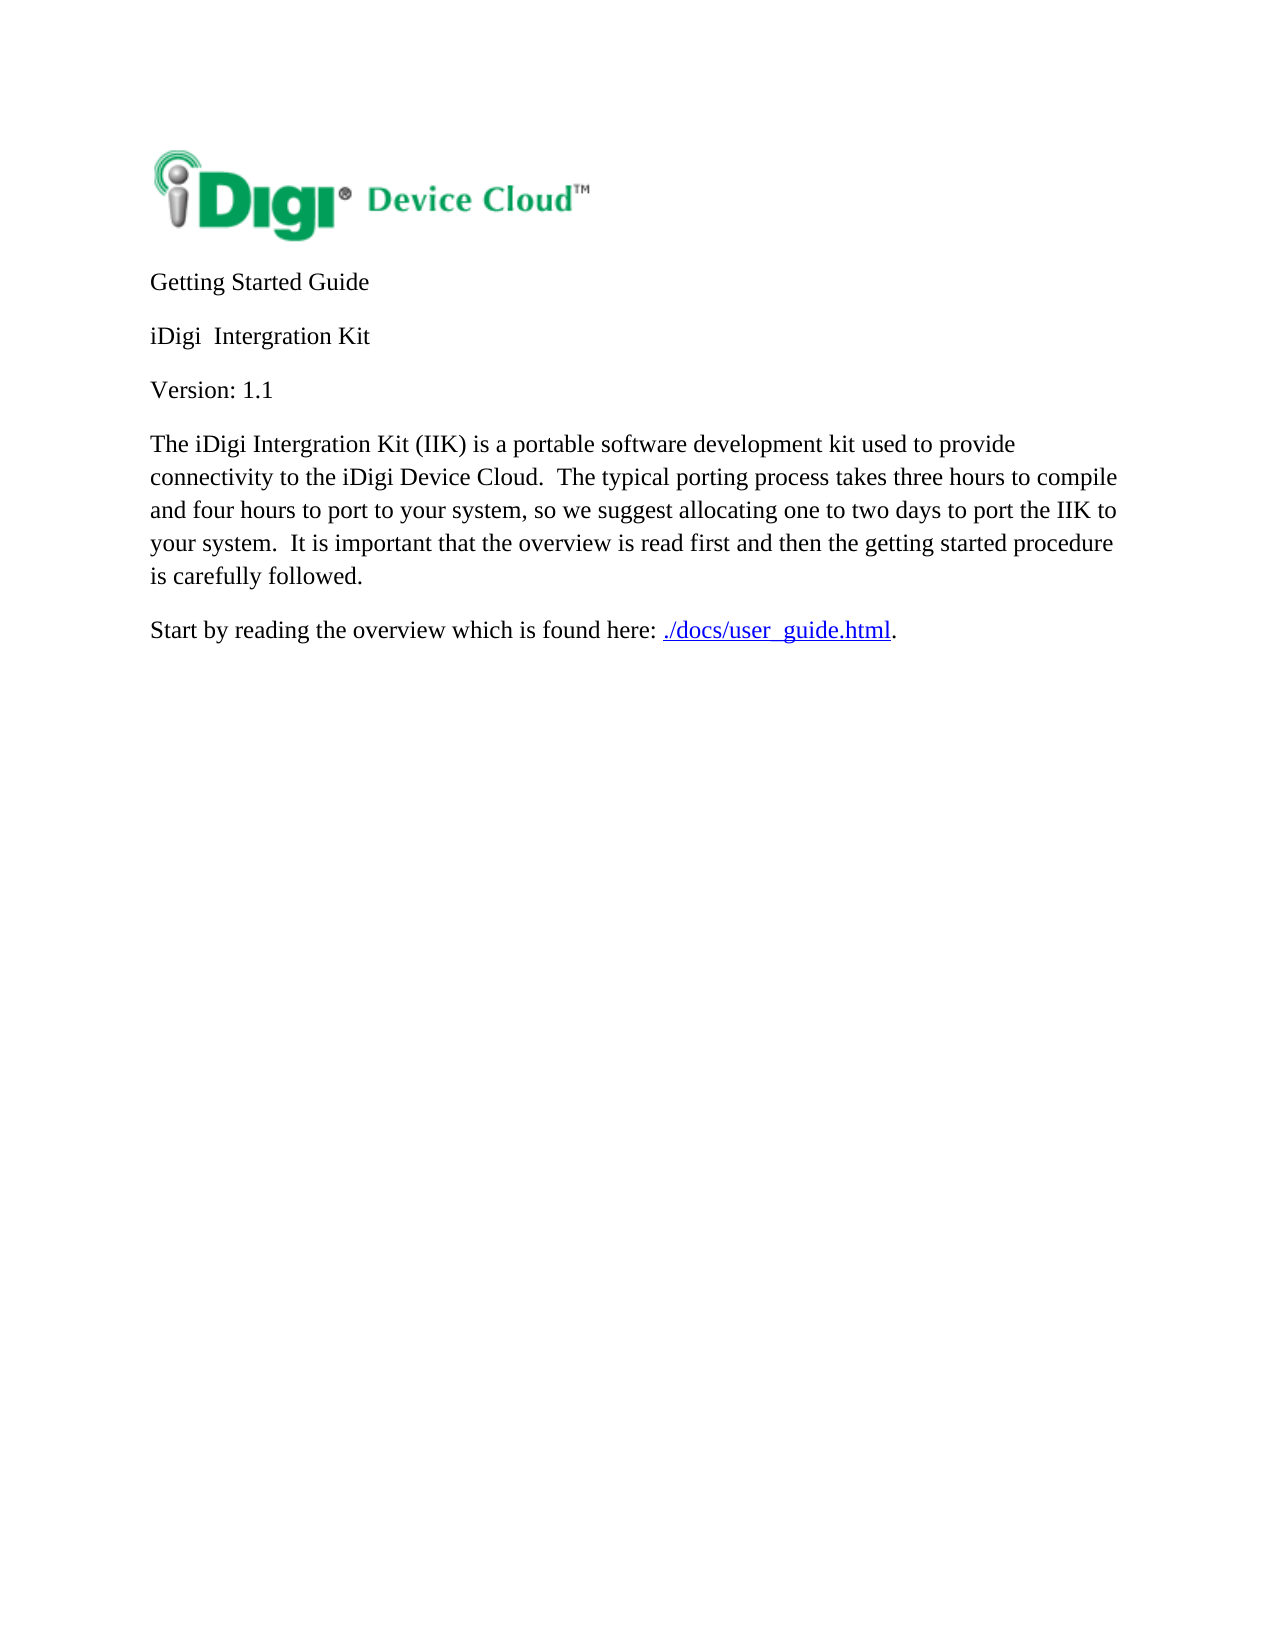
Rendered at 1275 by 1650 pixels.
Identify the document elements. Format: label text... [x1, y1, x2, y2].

text Getting Started Guide [150, 267, 1125, 296]
text iDigi Intergration Kit [150, 321, 1125, 350]
text Version: 1.1 [150, 375, 1125, 404]
picture [150, 150, 910, 243]
text The iDigi Intergration Kit (IIK) is a portable software development kit used to provide connectivity to the iDigi Device Cloud. The typical porting process takes three hours to compile and four hours to port to your system, so we suggest allocating one to two days to port the IIK to your system. It is important that the overview is read first and then the getting started procedure is carefully followed. [150, 429, 1125, 589]
text Start by reading the overview which is found here: ./docs/user_guide.html. [150, 615, 1125, 643]
